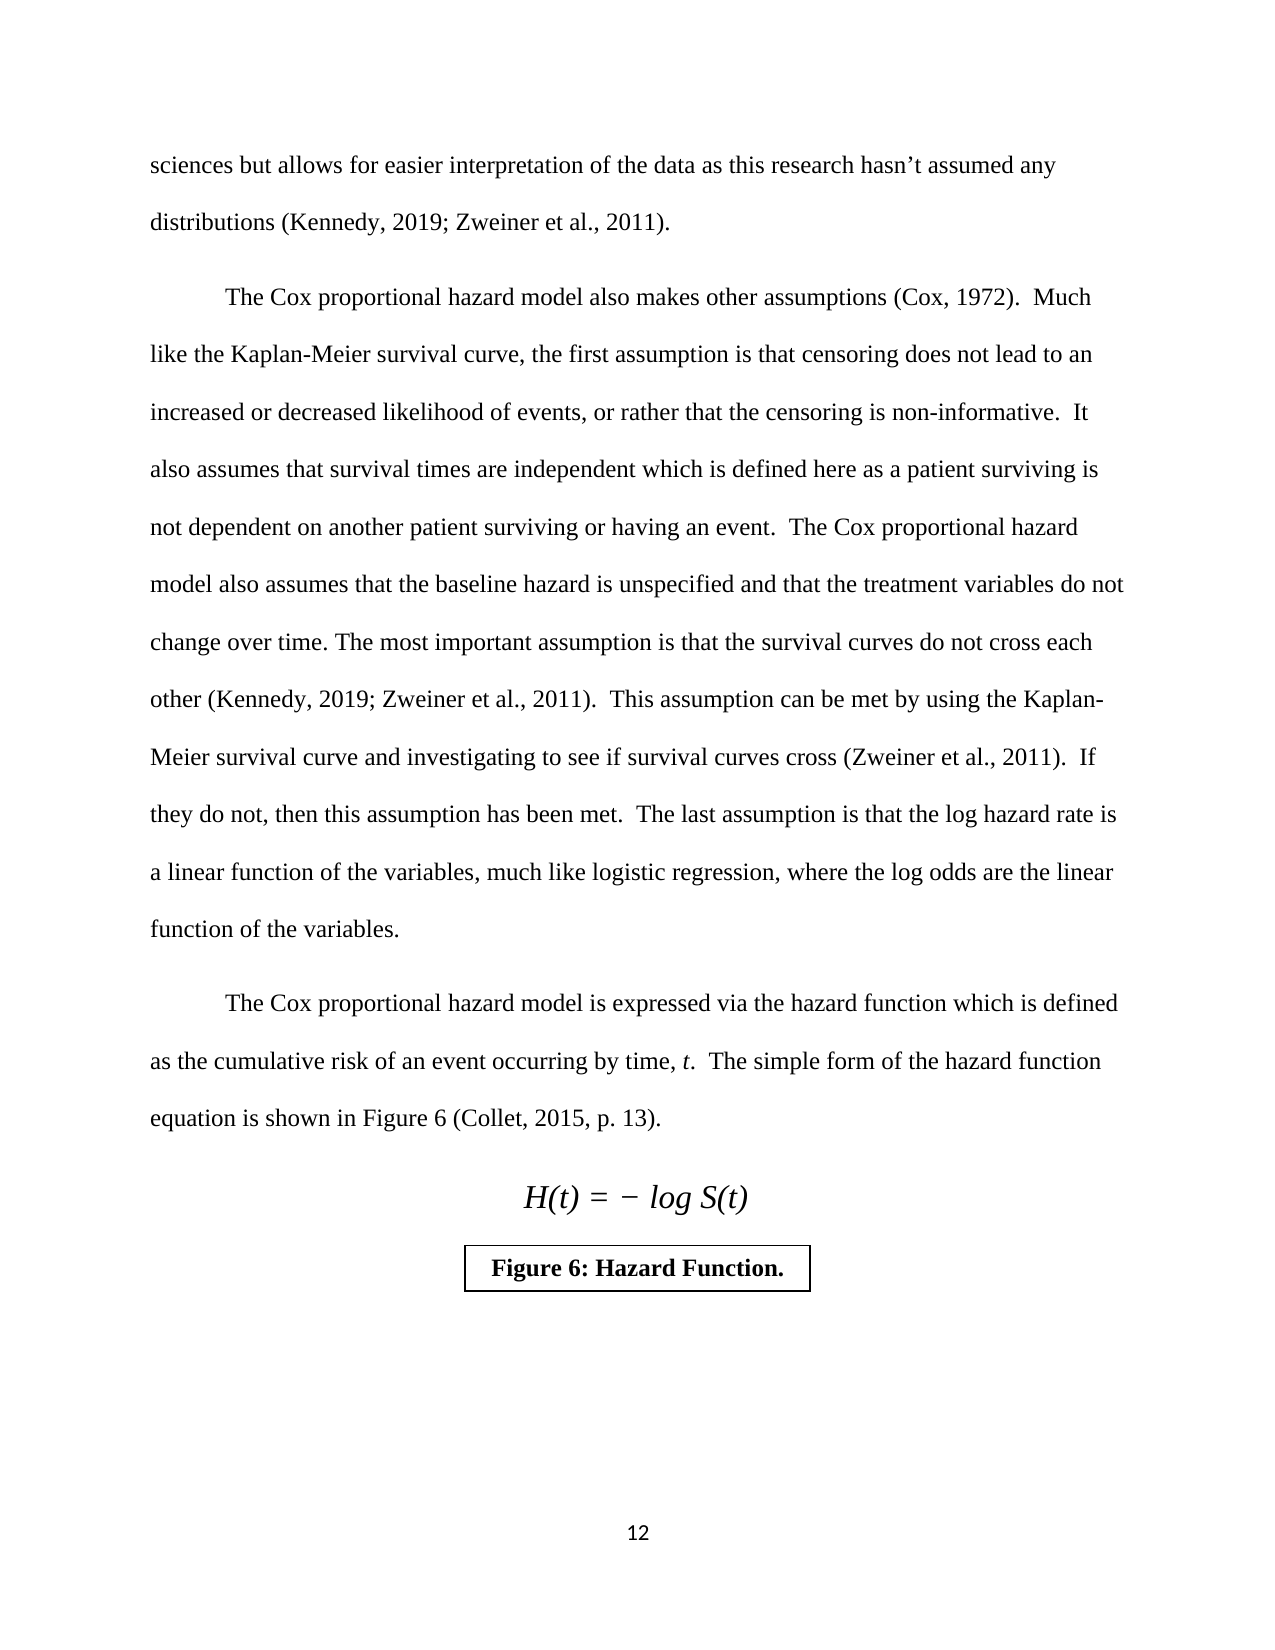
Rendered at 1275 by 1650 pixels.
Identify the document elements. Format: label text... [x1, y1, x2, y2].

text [150, 150, 1125, 236]
text The Cox proportional hazard model also makes other assumptions (Cox, 1972). Much like the Kaplan-Meier survival curve, the first assumption is that censoring does not lead to an increased or decreased likelihood of events, or rather that the censoring is non-informative. It also assumes that survival times are independent which is defined here as a patient surviving is not dependent on another patient surviving or having an event. The Cox proportional hazard model also assumes that the baseline hazard is unspecified and that the treatment variables do not change over time. The most important assumption is that the survival curves do not cross each other (Kennedy, 2019; Zweiner et al., 2011). This assumption can be met by using the Kaplan-Meier survival curve and investigating to see if survival curves cross (Zweiner et al., 2011). If they do not, then this assumption has been met. The last assumption is that the log hazard rate is a linear function of the variables, much like logistic regression, where the log odds are the linear function of the variables. [150, 282, 1125, 943]
text The Cox proportional hazard model is expressed via the hazard function which is defined as the cumulative risk of an event occurring by time, t. The simple form of the hazard function equation is shown in Figure 6 (Collet, 2015, p. 13). [150, 988, 1125, 1132]
text H(t) = − log S(t) [150, 1177, 1125, 1216]
